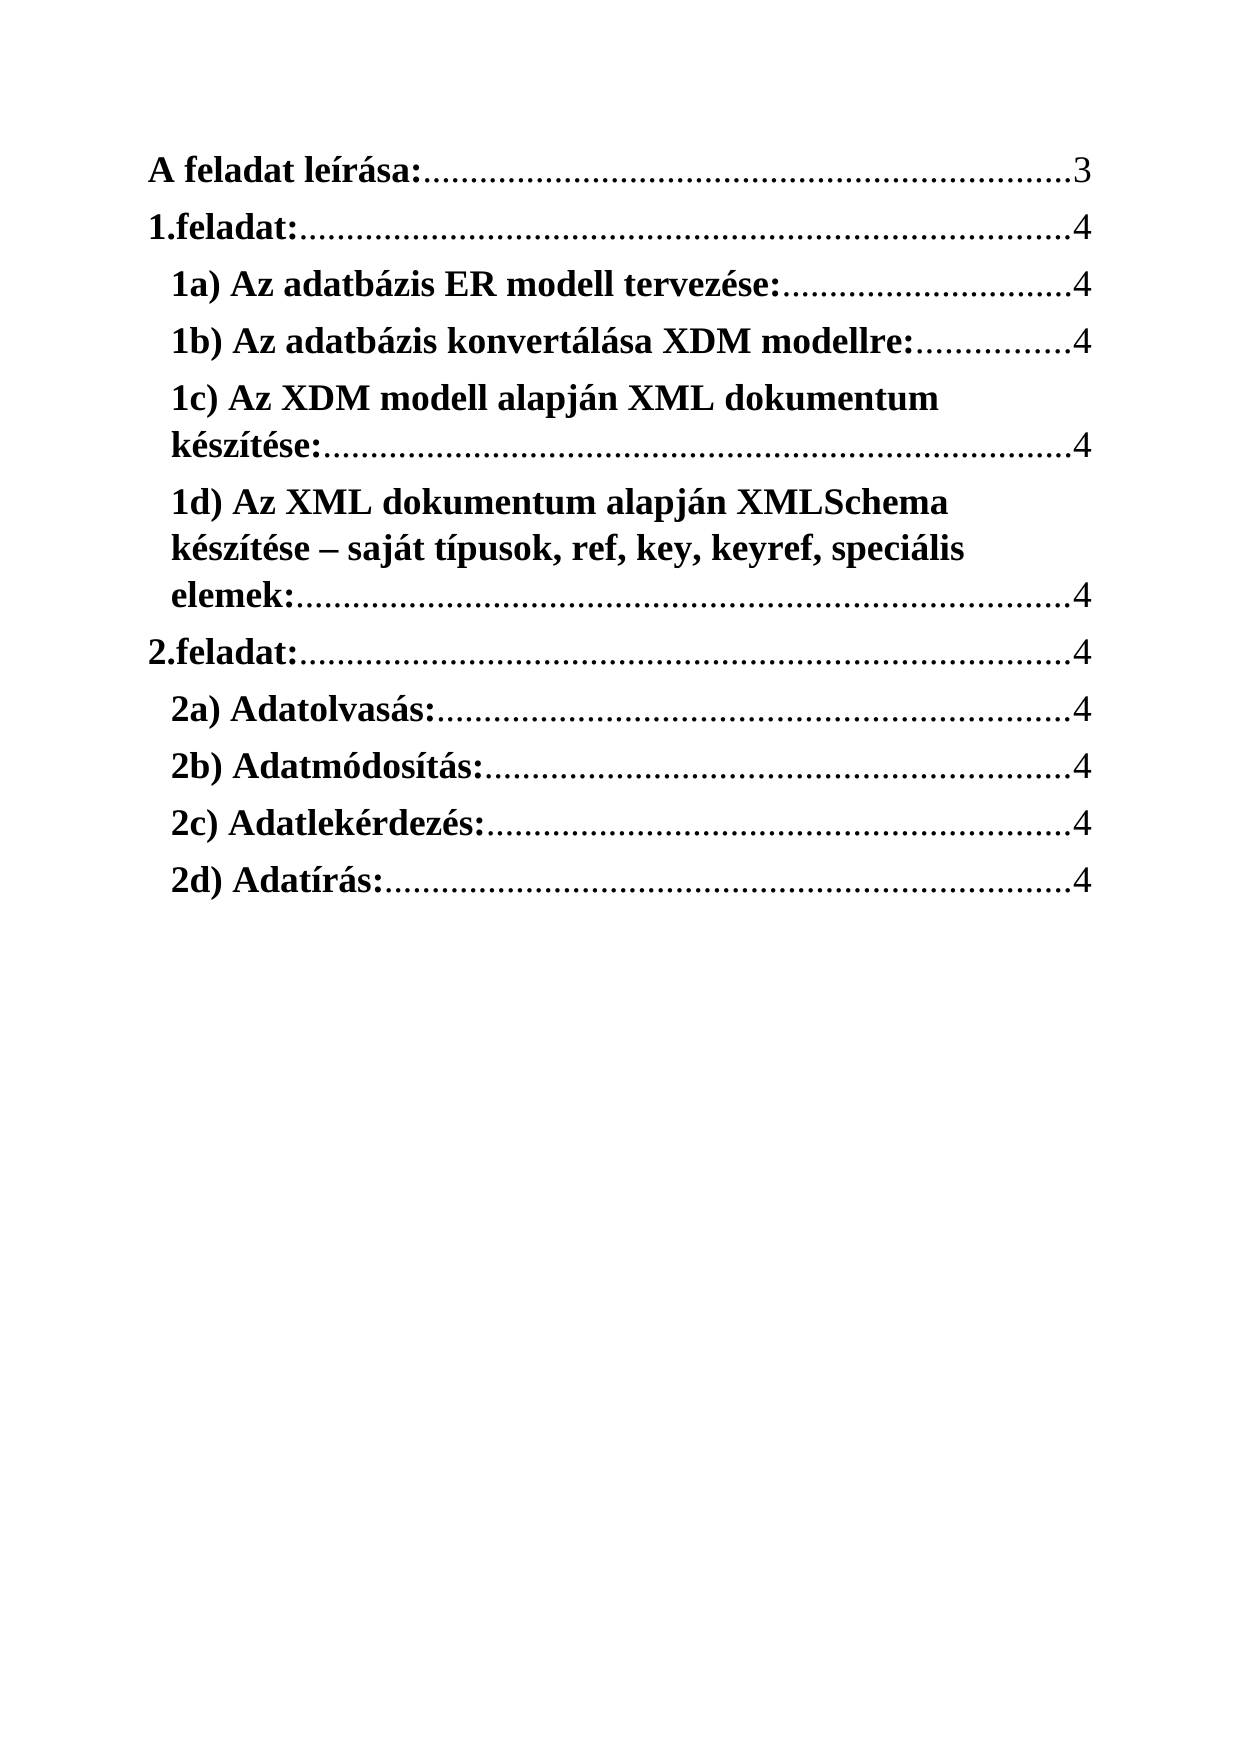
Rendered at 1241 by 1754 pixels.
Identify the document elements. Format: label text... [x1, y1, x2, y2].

text 1d) Az XML dokumentum alapján XMLSchema készítése – saját típusok, ref, key, keyref, speciális elemek: 4 [171, 479, 1093, 615]
text 1a) Az adatbázis ER modell tervezése: 4 [171, 262, 1093, 305]
text 2b) Adatmódosítás: 4 [171, 743, 1093, 786]
text A feladat leírása: 3 [148, 148, 1093, 191]
text 1b) Az adatbázis konvertálása XDM modellre: 4 [171, 318, 1093, 362]
text 2d) Adatírás: 4 [171, 857, 1093, 900]
text 2c) Adatlekérdezés: 4 [171, 800, 1093, 843]
text 1.feladat: 4 [148, 204, 1093, 248]
text 2.feladat: 4 [148, 629, 1093, 672]
text 2a) Adatolvasás: 4 [171, 686, 1093, 729]
text 1c) Az XDM modell alapján XML dokumentum készítése: 4 [171, 376, 1093, 465]
